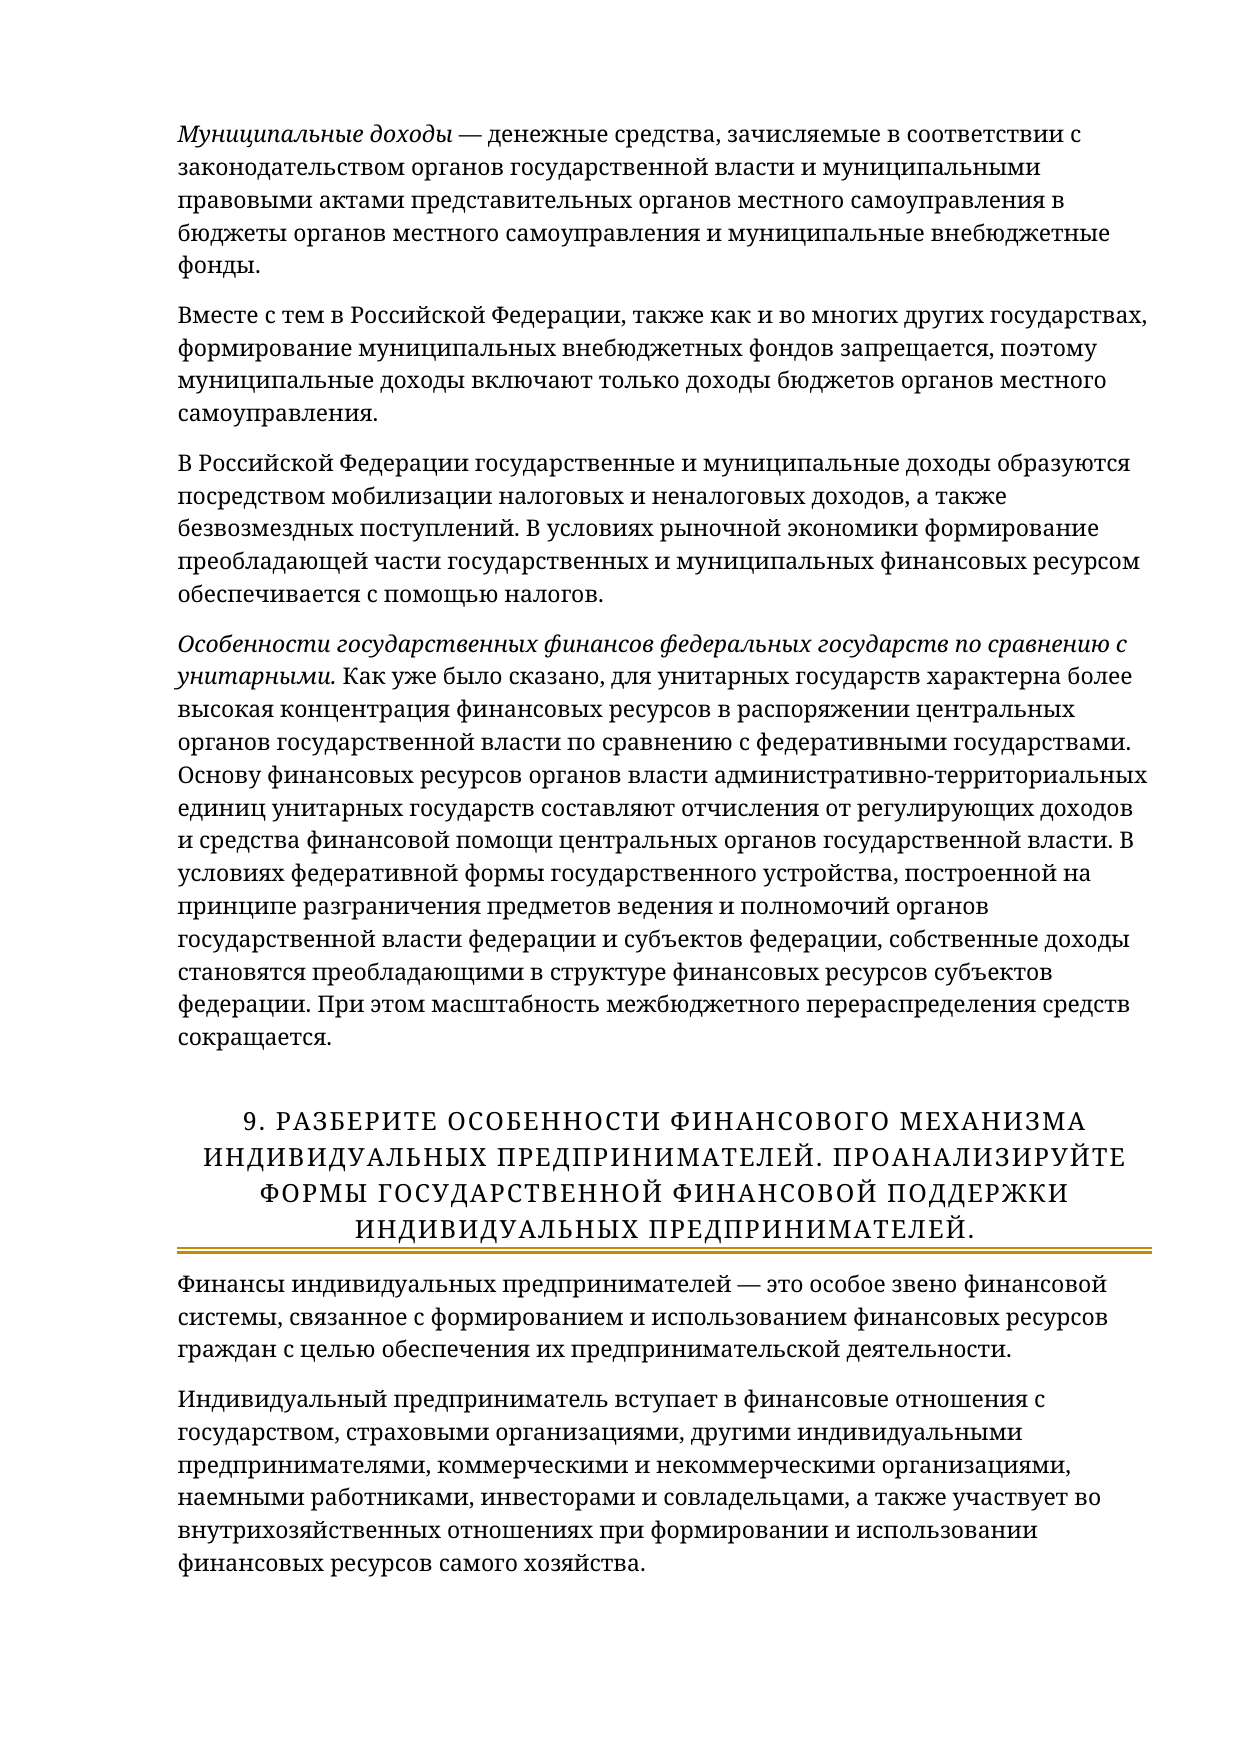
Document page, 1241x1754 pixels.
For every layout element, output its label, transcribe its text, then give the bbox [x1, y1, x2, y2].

text Индивидуальный предприниматель вступает в финансовые отношения с государством, страховыми организациями, другими индивидуальными предпринимателями, коммерческими и некоммерческими организациями, наемными работниками, инвесторами и совладельцами, а также участвует во внутрихозяйственных отношениях при формировании и использовании финансовых ресурсов самого хозяйства. [177, 1383, 1152, 1578]
subtitle 9. Разберите особенности финансового механизма индивидуальных предпринимателей. Проанализируйте формы государственной финансовой поддержки индивидуальных предпринимателей. [177, 1104, 1152, 1247]
text Муниципальные доходы — денежные средства, зачисляемые в соответствии с законодательством органов государственной власти и муниципальными правовыми актами представительных органов местного самоуправления в бюджеты органов местного самоуправления и муниципальные внебюджетные фонды. [177, 118, 1152, 281]
text В Российской Федерации государственные и муниципальные доходы образуются посредством мобилизации налоговых и неналоговых доходов, а также безвозмездных поступлений. В условиях рыночной экономики формирование преобладающей части государственных и муниципальных финансовых ресурсом обеспечивается с помощью налогов. [177, 447, 1152, 609]
text Вместе с тем в Российской Федерации, также как и во многих других государствах, формирование муниципальных внебюджетных фондов запрещается, поэтому муниципальные доходы включают только доходы бюджетов органов местного самоуправления. [177, 299, 1152, 428]
text Особенности государственных финансов федеральных государств по сравнению с унитарными. Как уже было сказано, для унитарных государств характерна более высокая концентрация финансовых ресурсов в распоряжении центральных органов государственной власти по сравнению с федеративными государствами. Основу финансовых ресурсов органов власти административно-территориальных единиц унитарных государств составляют отчисления от регулирующих доходов и средства финансовой помощи центральных органов государственной власти. В условиях федеративной формы государственного устройства, построенной на принципе разграничения предметов ведения и полномочий органов государственной власти федерации и субъектов федерации, собственные доходы становятся преобладающими в структуре финансовых ресурсов субъектов федерации. При этом масштабность межбюджетного перераспределения средств сокращается. [177, 627, 1152, 1052]
text Финансы индивидуальных предпринимателей — это особое звено финансовой системы, связанное с формированием и использованием финансовых ресурсов граждан с целью обеспечения их предпринимательской деятельности. [177, 1268, 1152, 1365]
